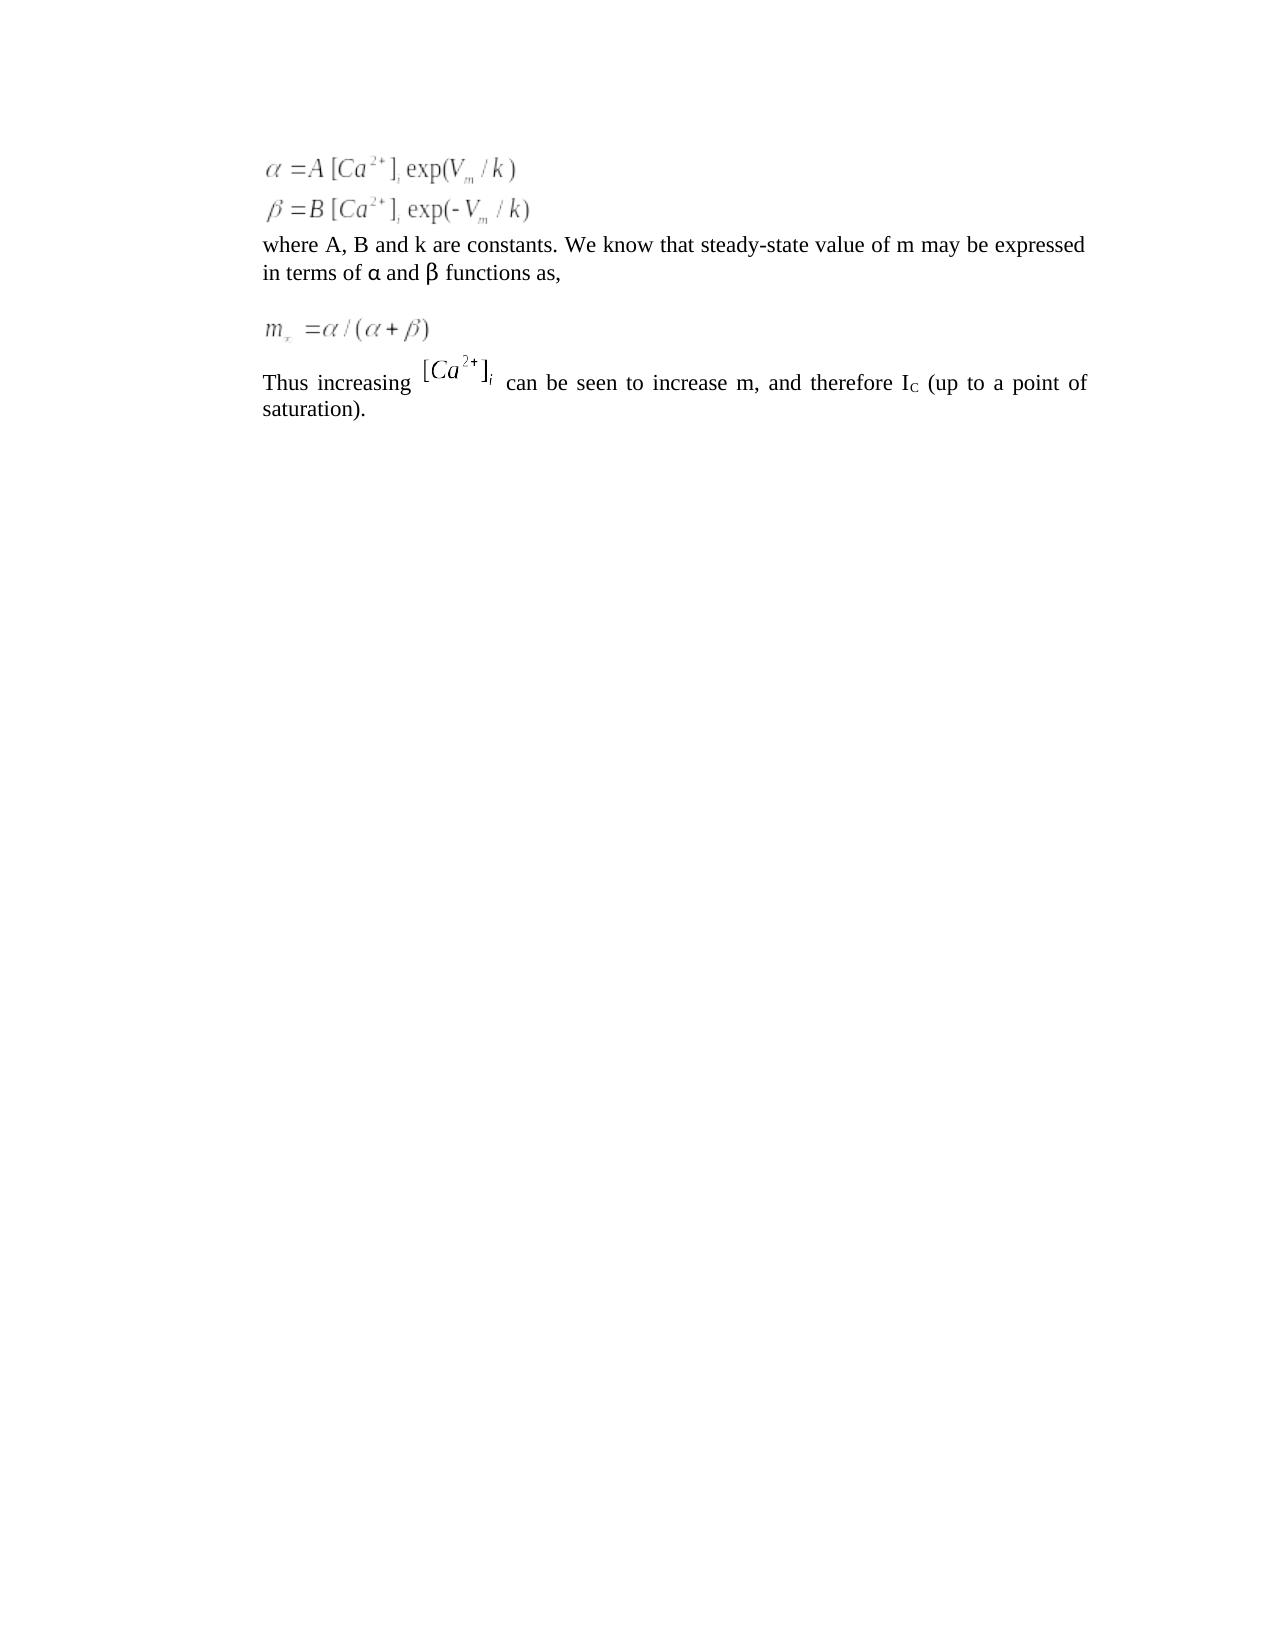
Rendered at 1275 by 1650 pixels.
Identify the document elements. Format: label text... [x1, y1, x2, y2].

text Thus increasing can be seen to increase m, and therefore IC (up to a point of saturation). [262, 350, 1087, 422]
text where A, B and k are constants. We know that steady-state value of m may be expressed in terms of α and β functions as, [262, 231, 1087, 286]
